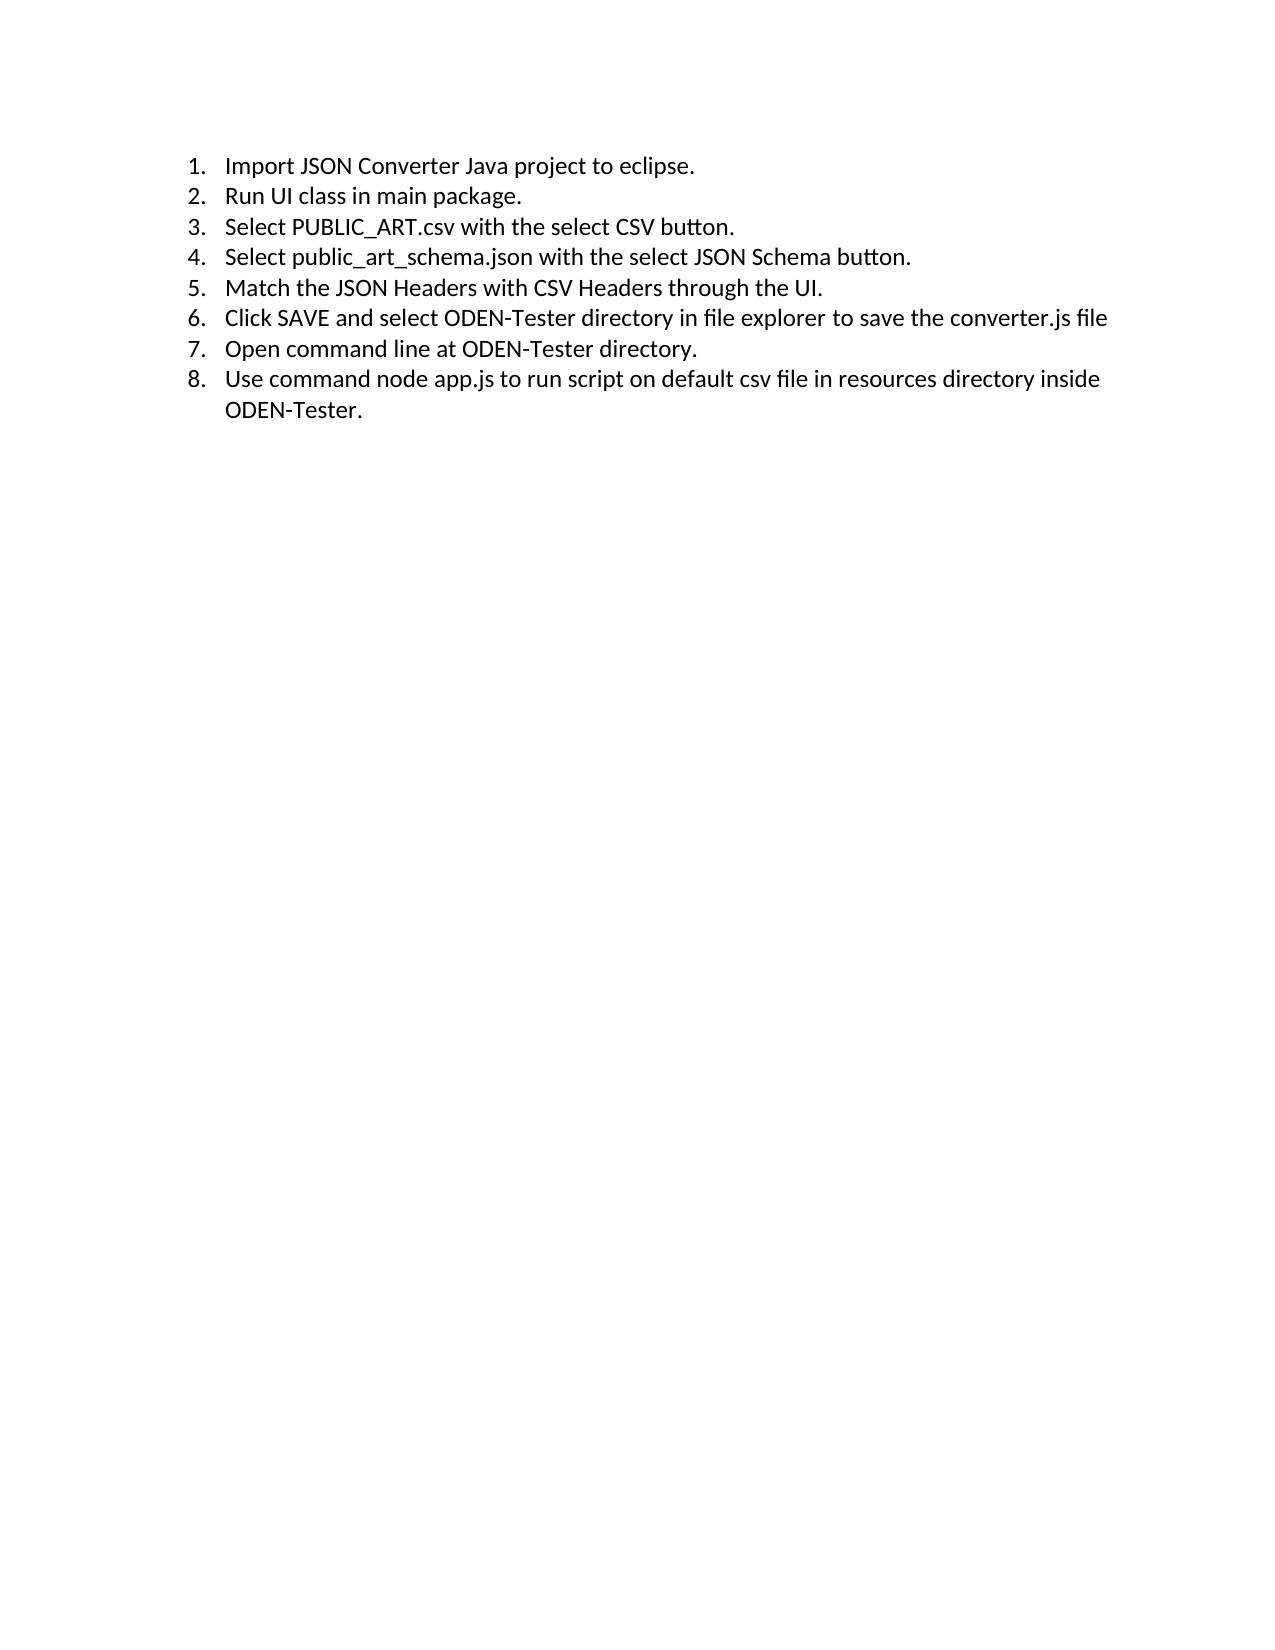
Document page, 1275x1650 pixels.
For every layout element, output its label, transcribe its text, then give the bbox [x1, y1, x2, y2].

list Run UI class in main package. [187, 181, 1125, 211]
list Use command node app.js to run script on default csv file in resources directory inside ODEN-Tester. [187, 364, 1125, 425]
list Select public_art_schema.json with the select JSON Schema button. [187, 242, 1125, 272]
list Import JSON Converter Java project to eclipse. [187, 150, 1125, 181]
list Select PUBLIC_ART.csv with the select CSV button. [187, 211, 1125, 242]
list Click SAVE and select ODEN-Tester directory in file explorer to save the converter.js file [187, 303, 1125, 333]
list Open command line at ODEN-Tester directory. [187, 333, 1125, 364]
list Match the JSON Headers with CSV Headers through the UI. [187, 272, 1125, 303]
